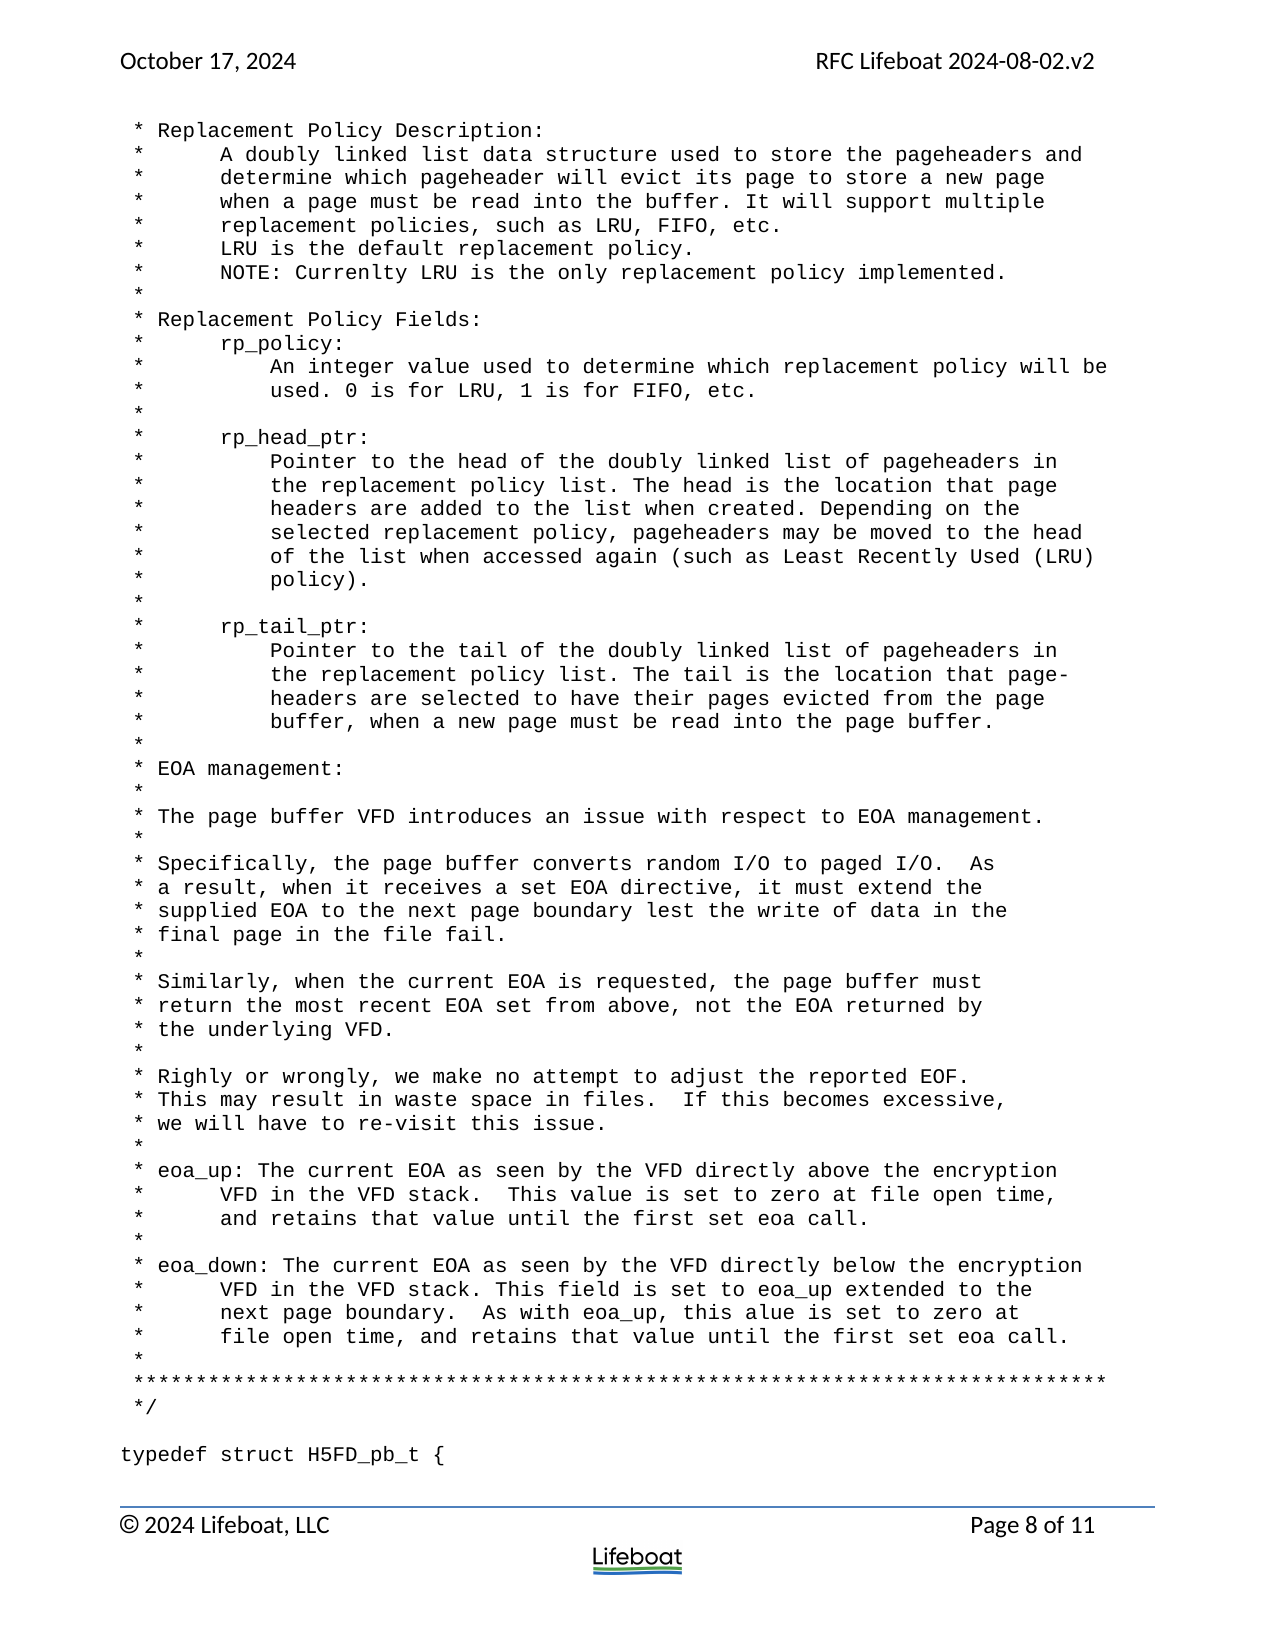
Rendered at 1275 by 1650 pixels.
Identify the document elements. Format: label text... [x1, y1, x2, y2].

text * supplied EOA to the next page boundary lest the write of data in the [120, 900, 1155, 924]
text * A doubly linked list data structure used to store the pageheaders and [120, 144, 1155, 167]
text * the replacement policy list. The head is the location that page [120, 475, 1155, 498]
text * Righly or wrongly, we make no attempt to adjust the reported EOF. [120, 1066, 1155, 1089]
picture [592, 1540, 683, 1575]
text * and retains that value until the first set eoa call. [120, 1208, 1155, 1231]
text * the underlying VFD. [120, 1018, 1155, 1042]
text * Replacement Policy Fields: [120, 309, 1155, 333]
text * eoa_down: The current EOA as seen by the VFD directly below the encryption [120, 1255, 1155, 1279]
text * next page boundary. As with eoa_up, this alue is set to zero at [120, 1302, 1155, 1326]
text * Replacement Policy Description: [120, 120, 1155, 144]
text * [120, 782, 1155, 806]
text * NOTE: Currenlty LRU is the only replacement policy implemented. [120, 262, 1155, 286]
text typedef struct H5FD_pb_t { [120, 1444, 1155, 1468]
text * eoa_up: The current EOA as seen by the VFD directly above the encryption [120, 1160, 1155, 1184]
text * [120, 948, 1155, 971]
text * a result, when it receives a set EOA directive, it must extend the [120, 877, 1155, 900]
text * replacement policies, such as LRU, FIFO, etc. [120, 214, 1155, 238]
text * selected replacement policy, pageheaders may be moved to the head [120, 522, 1155, 546]
text * final page in the file fail. [120, 924, 1155, 948]
text * Pointer to the tail of the doubly linked list of pageheaders in [120, 640, 1155, 664]
text * file open time, and retains that value until the first set eoa call. [120, 1326, 1155, 1349]
text ****************************************************************************** [120, 1373, 1155, 1397]
text * [120, 1349, 1155, 1373]
text * [120, 1137, 1155, 1160]
text * Similarly, when the current EOA is requested, the page buffer must [120, 971, 1155, 995]
text * [120, 829, 1155, 853]
text * [120, 1042, 1155, 1066]
text * VFD in the VFD stack. This value is set to zero at file open time, [120, 1184, 1155, 1208]
text * headers are selected to have their pages evicted from the page [120, 687, 1155, 711]
text * rp_policy: [120, 333, 1155, 356]
text * headers are added to the list when created. Depending on the [120, 498, 1155, 522]
text * LRU is the default replacement policy. [120, 238, 1155, 262]
text * [120, 404, 1155, 427]
text * [120, 286, 1155, 309]
text * rp_tail_ptr: [120, 617, 1155, 640]
text * EOA management: [120, 758, 1155, 782]
text * [120, 735, 1155, 758]
text * determine which pageheader will evict its page to store a new page [120, 167, 1155, 191]
text * policy). [120, 569, 1155, 593]
text * This may result in waste space in files. If this becomes excessive, [120, 1089, 1155, 1113]
text * An integer value used to determine which replacement policy will be [120, 356, 1155, 380]
text * rp_head_ptr: [120, 427, 1155, 451]
text * the replacement policy list. The tail is the location that page- [120, 664, 1155, 687]
text * when a page must be read into the buffer. It will support multiple [120, 191, 1155, 214]
text * [120, 1231, 1155, 1255]
text * we will have to re-visit this issue. [120, 1113, 1155, 1137]
text * of the list when accessed again (such as Least Recently Used (LRU) [120, 546, 1155, 569]
text * VFD in the VFD stack. This field is set to eoa_up extended to the [120, 1279, 1155, 1302]
text * Pointer to the head of the doubly linked list of pageheaders in [120, 451, 1155, 475]
text */ [120, 1397, 1155, 1421]
text * buffer, when a new page must be read into the page buffer. [120, 711, 1155, 735]
text * return the most recent EOA set from above, not the EOA returned by [120, 995, 1155, 1018]
text * [120, 593, 1155, 617]
text * Specifically, the page buffer converts random I/O to paged I/O. As [120, 853, 1155, 877]
text * used. 0 is for LRU, 1 is for FIFO, etc. [120, 380, 1155, 404]
text * The page buffer VFD introduces an issue with respect to EOA management. [120, 806, 1155, 829]
